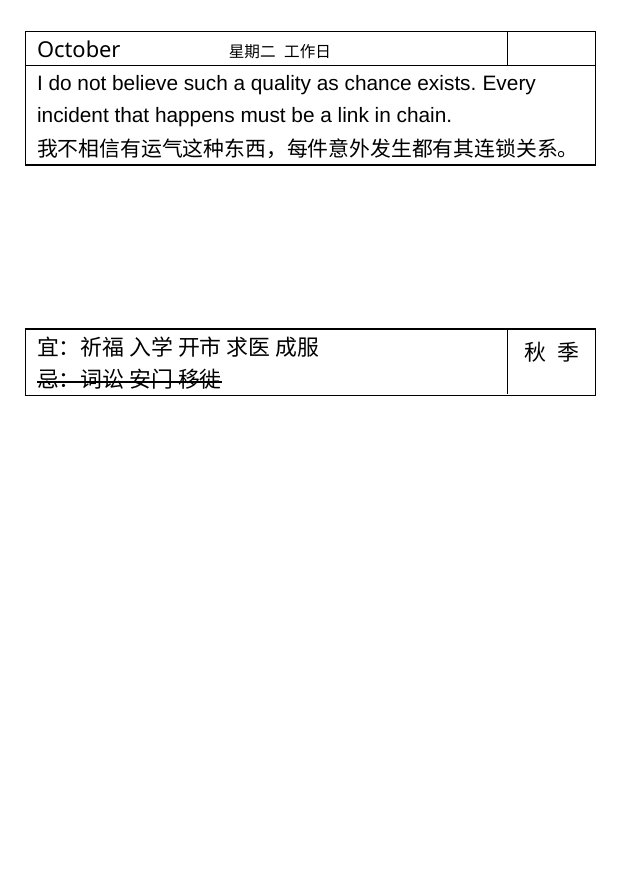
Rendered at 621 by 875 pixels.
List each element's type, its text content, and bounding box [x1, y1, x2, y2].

table_cell 12 October 星期二 工作日 [26, 32, 507, 65]
table_header 宜：祈福 入学 开市 求医 成服 忌：词讼 安门 移徙 [26, 330, 507, 394]
table_header 季秋 九月初八 辛丑年 戊戌月 甲午日 世界保健日 国际教师节 [508, 330, 595, 394]
table_cell I do not believe such a quality as chance exists. Every incident that happens must be a link in chain. 我不相信有运气这种东西，每件意外发生都有其连锁关系。 [26, 66, 595, 164]
